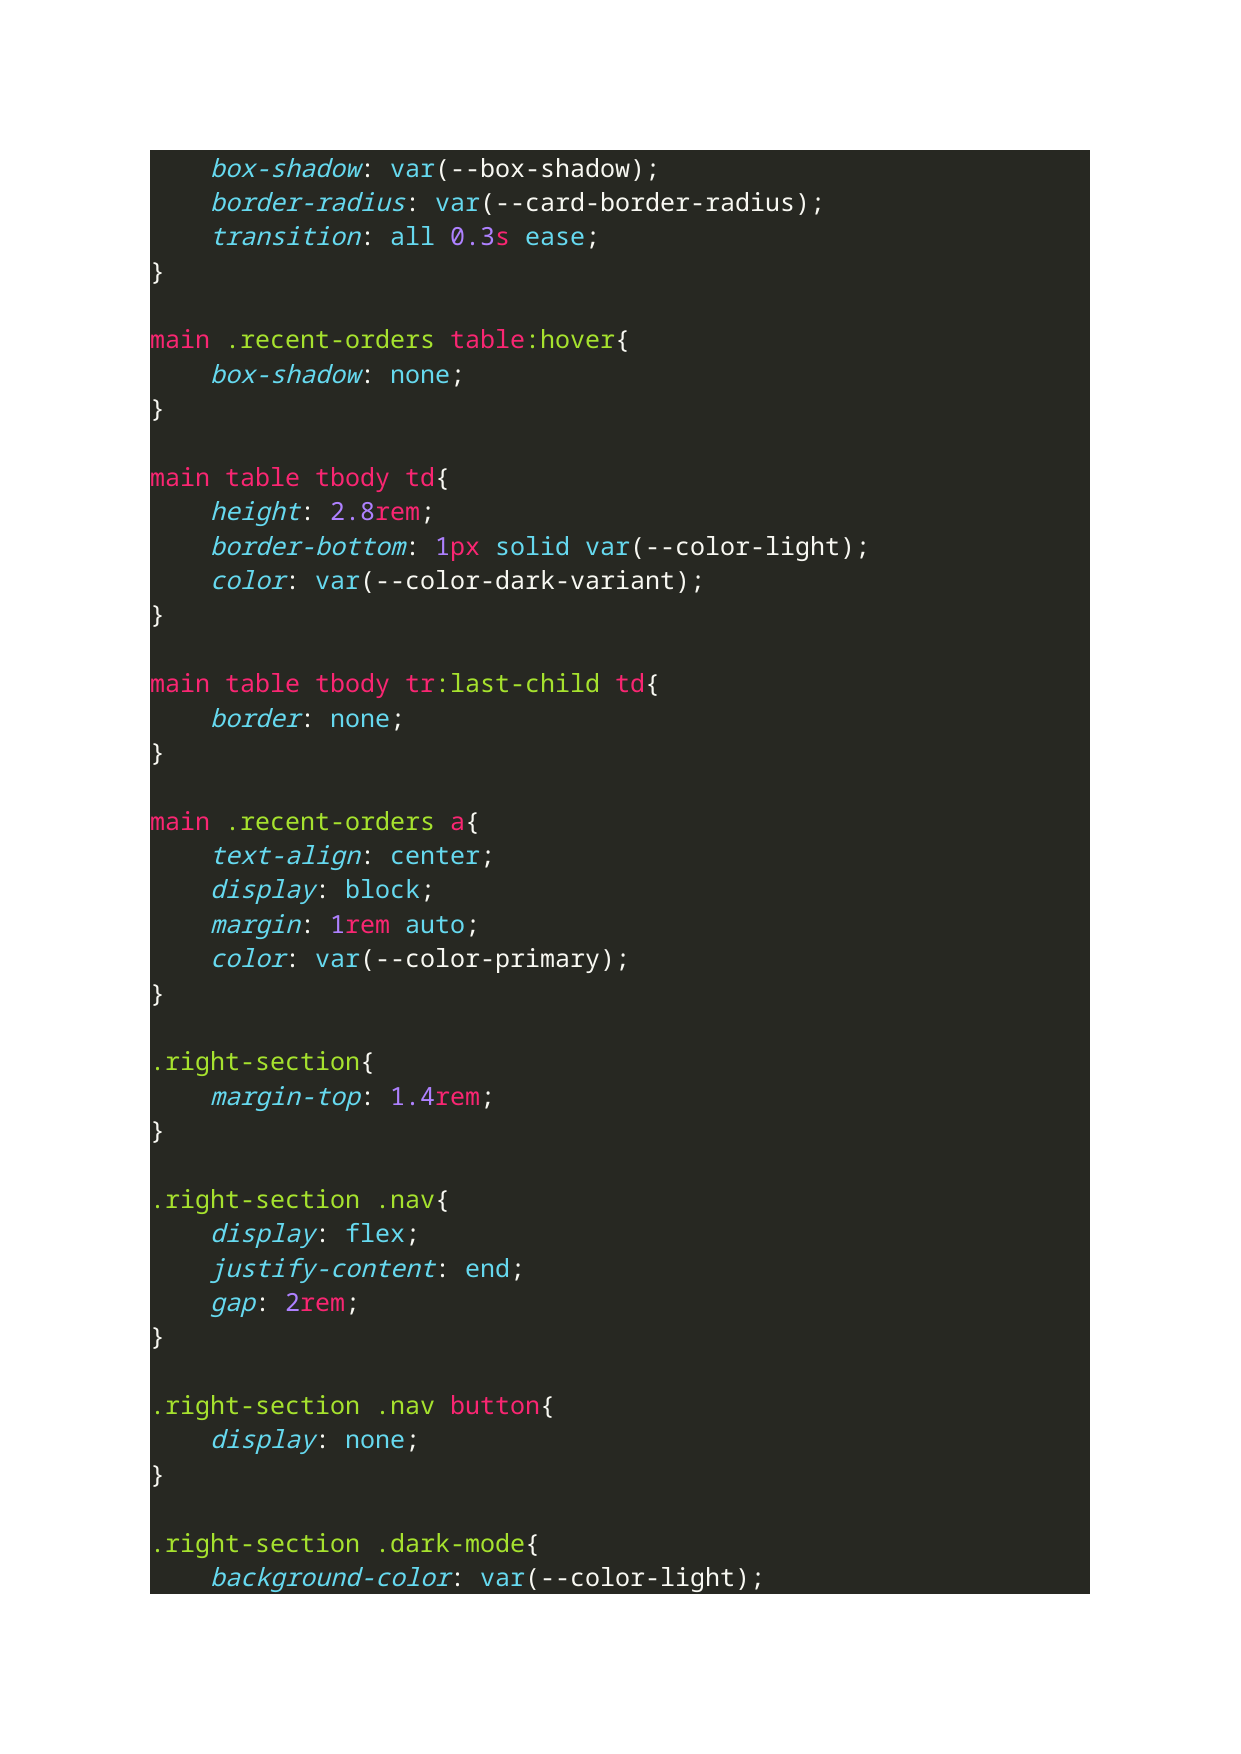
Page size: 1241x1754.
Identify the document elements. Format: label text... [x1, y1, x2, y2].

text justify-content: end; [150, 1250, 1090, 1284]
text color: var(--color-primary); [150, 941, 1090, 975]
text border-bottom: 1px solid var(--color-light); [150, 528, 1090, 562]
text border: none; [150, 700, 1090, 734]
text } [150, 1456, 1090, 1491]
text } [150, 597, 1090, 631]
text .right-section .nav button{ [150, 1387, 1090, 1422]
text main table tbody td{ [150, 459, 1090, 494]
text .right-section .nav{ [150, 1181, 1090, 1216]
text } [150, 1112, 1090, 1147]
text display: flex; [150, 1216, 1090, 1250]
text margin: 1rem auto; [150, 906, 1090, 941]
text main .recent-orders table:hover{ [150, 322, 1090, 356]
text text-align: center; [150, 837, 1090, 872]
text } [150, 975, 1090, 1009]
text box-shadow: var(--box-shadow); [150, 150, 1090, 184]
text transition: all 0.3s ease; [150, 219, 1090, 253]
text } [150, 391, 1090, 425]
text main table tbody tr:last-child td{ [150, 666, 1090, 700]
text main .recent-orders a{ [150, 803, 1090, 837]
text gap: 2rem; [150, 1284, 1090, 1319]
text height: 2.8rem; [150, 494, 1090, 528]
text display: none; [150, 1422, 1090, 1456]
text border-radius: var(--card-border-radius); [150, 184, 1090, 219]
text color: var(--color-dark-variant); [150, 562, 1090, 597]
text box-shadow: none; [150, 356, 1090, 391]
text } [150, 734, 1090, 769]
text .right-section{ [150, 1044, 1090, 1078]
text display: block; [150, 872, 1090, 906]
text } [150, 253, 1090, 287]
text } [150, 1319, 1090, 1353]
text .right-section .dark-mode{ [150, 1525, 1090, 1559]
text margin-top: 1.4rem; [150, 1078, 1090, 1112]
text background-color: var(--color-light); [150, 1559, 1090, 1594]
